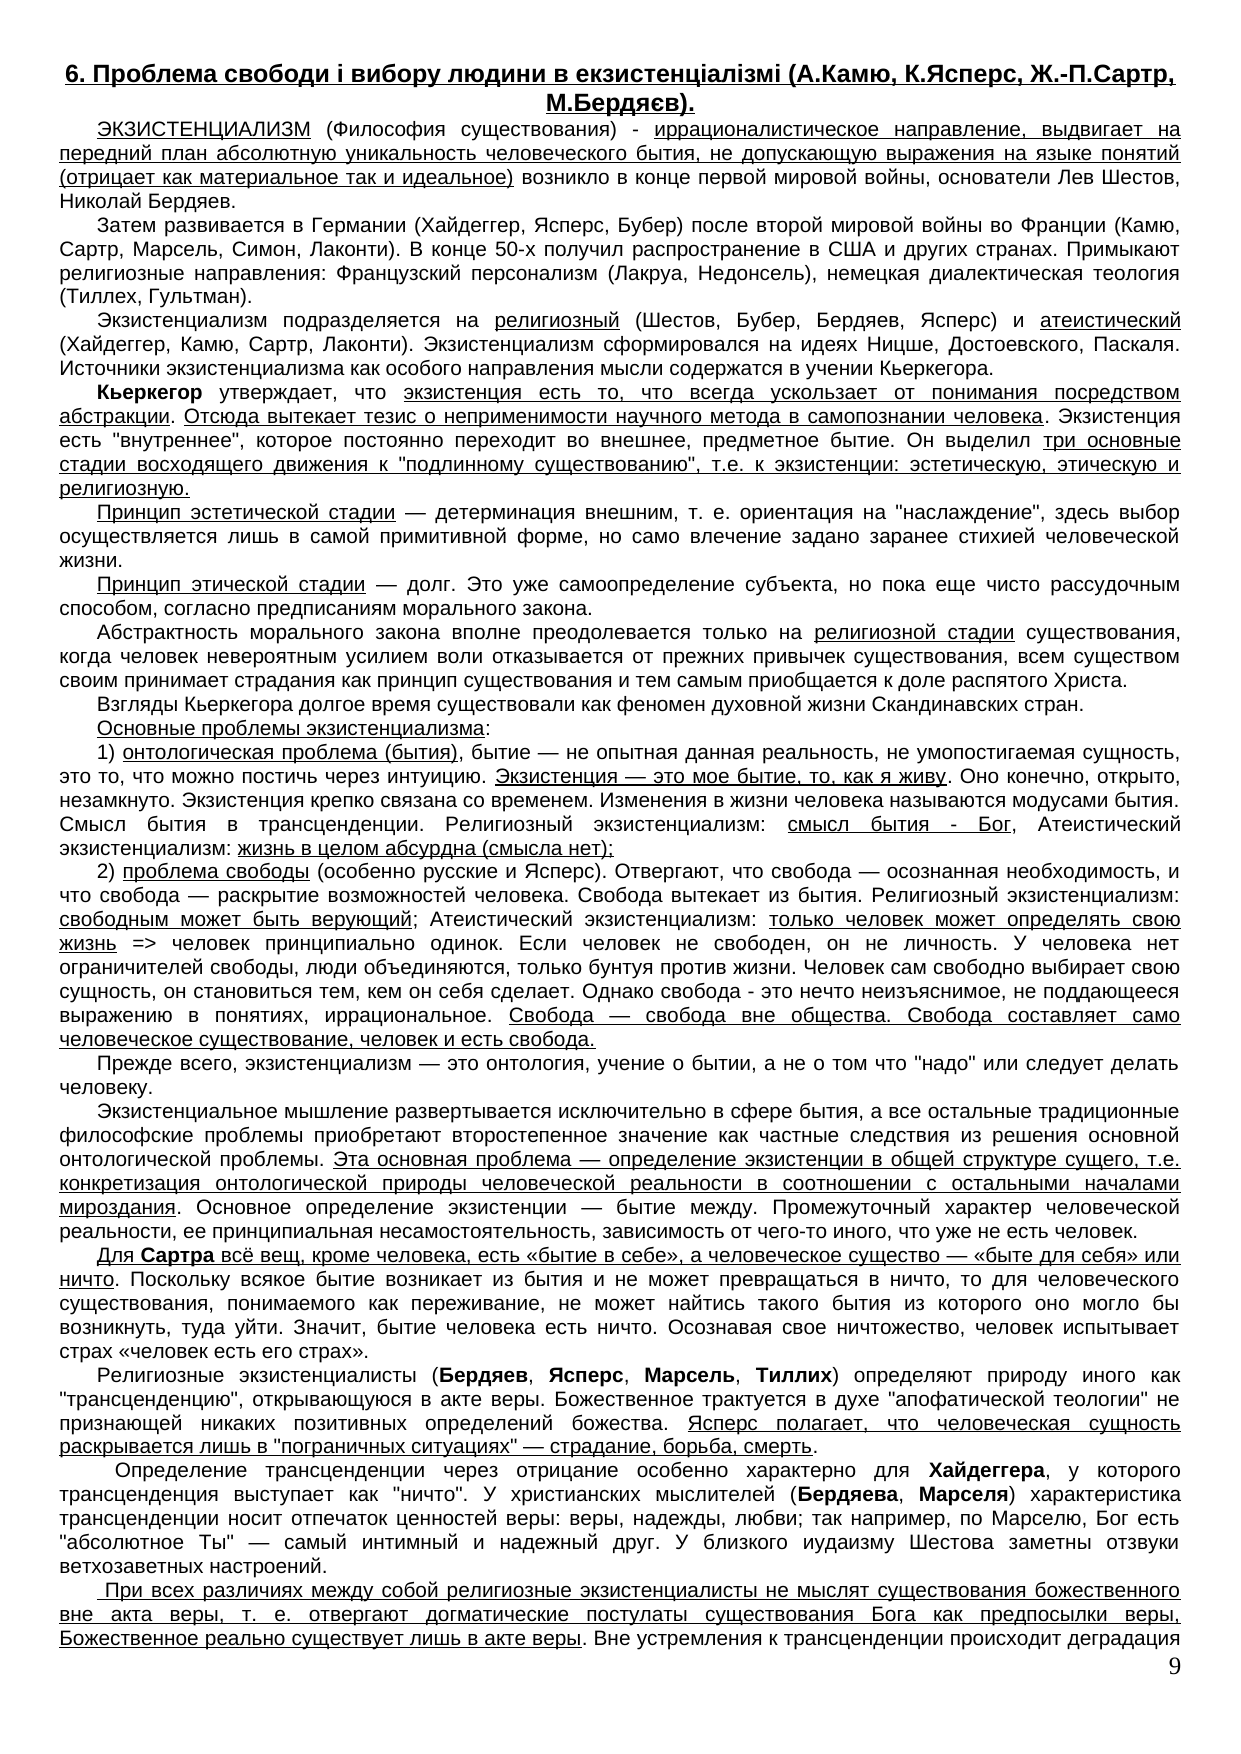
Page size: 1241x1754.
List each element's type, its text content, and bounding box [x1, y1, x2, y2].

text Прежде всего, экзистенциализм — это онтология, учение о бытии, а не о том что "надо" или следует делать человеку. [59, 1051, 1181, 1099]
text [59, 1578, 1181, 1623]
text Кьеркегор утверждает, что экзистенция есть то, что всегда ускользает от понимания посредством абстракции. Отсюда вытекает тезис о неприменимости научного метода в самопознании человека. Экзистенция есть "внутреннее", которое постоянно переходит во внешнее, предметное бытие. Он выделил три основные стадии восходящего движения к "подлинному существованию", т.е. к экзистенции: эстетическую, этическую и религиозную. [59, 380, 1181, 473]
text ЭКЗИСТЕНЦИАЛИЗМ (Философия существования) - иррационалистическое направление, выдвигает на передний план абсолютную уникальность человеческого бытия, не допускающую выражения на языке понятий (отрицает как материальное так и идеальное) возникло в конце первой мировой войны, основатели Лев Шестов, Николай Бердяев. [59, 163, 1181, 212]
text Кьеркегор утверждает, что экзистенция есть то, что всегда ускользает от понимания посредством абстракции. Отсюда вытекает тезис о неприменимости научного метода в самопознании человека. Экзистенция есть "внутреннее", которое постоянно переходит во внешнее, предметное бытие. Он выделил три основные стадии восходящего движения к "подлинному существованию", т.е. к экзистенции: эстетическую, этическую и религиозную. [59, 474, 1181, 500]
text 1) онтологическая проблема (бытия), бытие — не опытная данная реальность, не умопостигаемая сущность, это то, что можно постичь через интуицию. Экзистенция — это мое бытие, то, как я живу. Оно конечно, открыто, незамкнуто. Экзистенция крепко связана со временем. Изменения в жизни человека называются модусами бытия. Смысл бытия в трансценденции. Религиозный экзистенциализм: смысл бытия - Бог, Атеистический экзистенциализм: жизнь в целом абсурдна (смысла нет); [59, 739, 1181, 859]
text Принцип эстетической стадии — детерминация внешним, т. е. ориентация на "наслаждение", здесь выбор осуществляется лишь в самой примитивной форме, но само влечение задано заранее стихией человеческой жизни. [59, 500, 1181, 572]
text Религиозные экзистенциалисты (Бердяев, Ясперс, Марсель, Тиллих) определяют природу иного как "трансценденцию", открывающуюся в акте веры. Божественное трактуется в духе "апофатической теологии" не признающей никаких позитивных определений божества. Ясперс полагает, что человеческая сущность раскрывается лишь в "пограничных ситуациях" — страдание, борьба, смерть. [59, 1362, 1181, 1458]
text Для Сартра всё вещ, кроме человека, есть «бытие в себе», а человеческое существо — «быте для себя» или ничто. Поскольку всякое бытие возникает из бытия и не может превращаться в ничто, то для человеческого существования, понимаемого как переживание, не может найтись такого бытия из которого оно могло бы возникнуть, туда уйти. Значит, бытие человека есть ничто. Осознавая свое ничтожество, человек испытывает страх «человек есть его страх». [59, 1243, 1181, 1362]
subtitle 6. Проблема свободи і вибору людини в екзистенціалізмі (А.Камю, К.Ясперс, Ж.-П.Сартр, М.Бердяєв). [59, 59, 1181, 117]
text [59, 1624, 1181, 1650]
text Затем развивается в Германии (Хайдеггер, Ясперс, Бубер) после второй мировой войны во Франции (Камю, Сартр, Марсель, Симон, Лаконти). В конце 50-х получил распространение в США и других странах. Примыкают религиозные направления: Французский персонализм (Лакруа, Недонсель), немецкая диалектическая теология (Тиллех, Гультман). [59, 212, 1181, 308]
text Экзистенциальное мышление развертывается исключительно в сфере бытия, а все остальные традиционные философские проблемы приобретают второстепенное значение как частные следствия из решения основной онтологической проблемы. Эта основная проблема — определение экзистенции в общей структуре сущего, т.е. конкретизация онтологической природы человеческой реальности в соотношении с остальными началами мироздания. Основное определение экзистенции — бытие между. Промежуточный характер человеческой реальности, ее принципиальная несамостоятельность, зависимость от чего-то иного, что уже не есть человек. [59, 1193, 1181, 1243]
text Определение трансценденции через отрицание особенно характерно для Хайдеггера, у которого трансценденция выступает как "ничто". У христианских мыслителей (Бердяева, Марселя) характеристика трансценденции носит отпечаток ценностей веры: веры, надежды, любви; так например, по Марселю, Бог есть "абсолютное Ты" — самый интимный и надежный друг. У близкого иудаизму Шестова заметны отзвуки ветхозаветных настроений. [59, 1458, 1181, 1578]
text Принцип этической стадии — долг. Это уже самоопределение субъекта, но пока еще чисто рассудочным способом, согласно предписаниям морального закона. [59, 572, 1181, 620]
text Основные проблемы экзистенциализма: [59, 716, 1181, 739]
text Взгляды Кьеркегора долгое время существовали как феномен духовной жизни Скандинавских стран. [59, 692, 1181, 716]
text Экзистенциальное мышление развертывается исключительно в сфере бытия, а все остальные традиционные философские проблемы приобретают второстепенное значение как частные следствия из решения основной онтологической проблемы. Эта основная проблема — определение экзистенции в общей структуре сущего, т.е. конкретизация онтологической природы человеческой реальности в соотношении с остальными началами мироздания. Основное определение экзистенции — бытие между. Промежуточный характер человеческой реальности, ее принципиальная несамостоятельность, зависимость от чего-то иного, что уже не есть человек. [59, 1099, 1181, 1192]
text ЭКЗИСТЕНЦИАЛИЗМ (Философия существования) - иррационалистическое направление, выдвигает на передний план абсолютную уникальность человеческого бытия, не допускающую выражения на языке понятий (отрицает как материальное так и идеальное) возникло в конце первой мировой войны, основатели Лев Шестов, Николай Бердяев. [59, 117, 1181, 162]
text Абстрактность морального закона вполне преодолевается только на религиозной стадии существования, когда человек невероятным усилием воли отказывается от прежних привычек существования, всем существом своим принимает страдания как принцип существования и тем самым приобщается к доле распятого Христа. [59, 620, 1181, 692]
text Экзистенциализм подразделяется на религиозный (Шестов, Бубер, Бердяев, Ясперс) и атеистический (Хайдеггер, Камю, Сартр, Лаконти). Экзистенциализм сформировался на идеях Ницше, Достоевского, Паскаля. Источники экзистенциализма как особого направления мысли содержатся в учении Кьеркегора. [59, 308, 1181, 380]
text 2) проблема свободы (особенно русские и Ясперс). Отвергают, что свобода — осознанная необходимость, и что свобода — раскрытие возможностей человека. Свобода вытекает из бытия. Религиозный экзистенциализм: свободным может быть верующий; Атеистический экзистенциализм: только человек может определять свою жизнь => человек принципиально одинок. Если человек не свободен, он не личность. У человека нет ограничителей свободы, люди объединяются, только бунтуя против жизни. Человек сам свободно выбирает свою сущность, он становиться тем, кем он себя сделает. Однако свобода - это нечто неизъяснимое, не поддающееся выражению в понятиях, иррациональное. Свобода — свобода вне общества. Свобода составляет само человеческое существование, человек и есть свобода. [59, 859, 1181, 1051]
